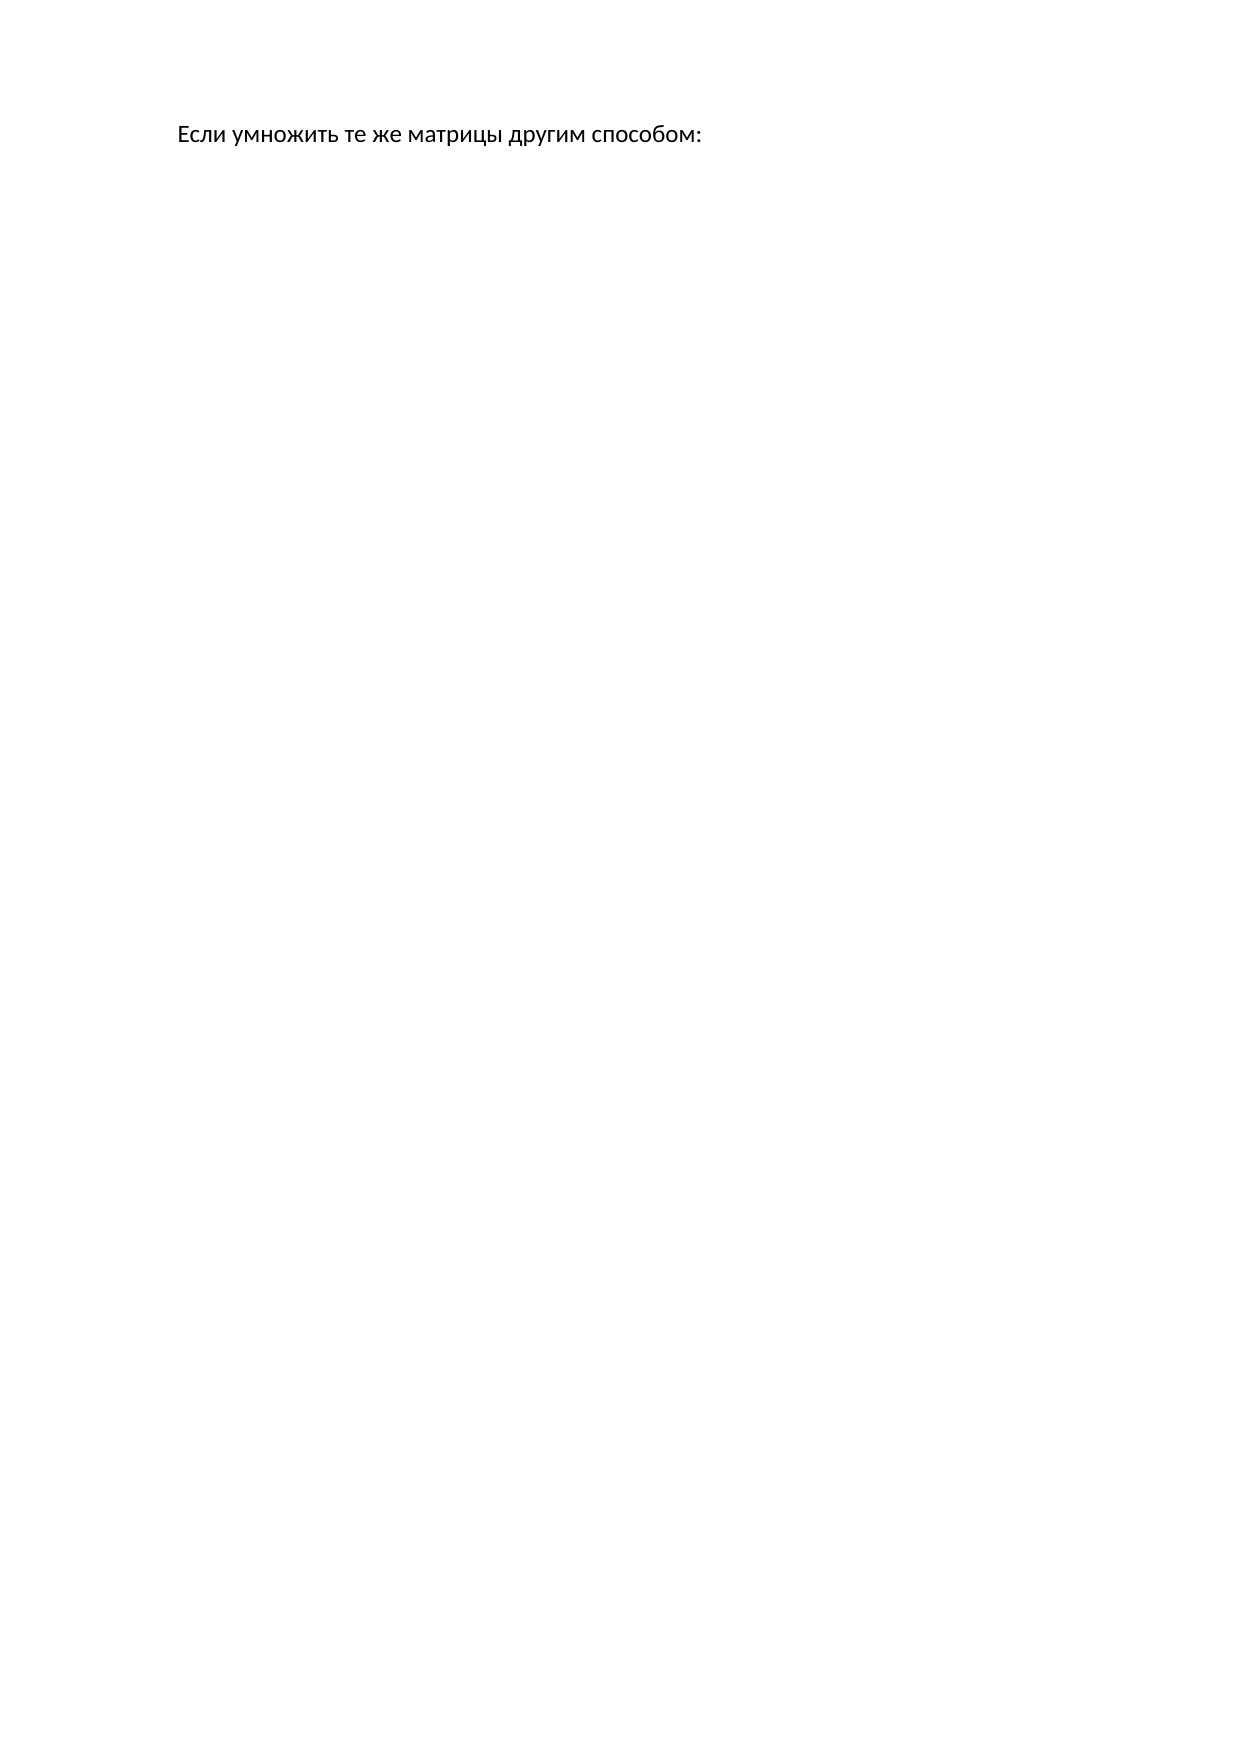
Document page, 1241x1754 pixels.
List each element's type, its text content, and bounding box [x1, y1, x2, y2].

text Если умножить те же матрицы другим способом: [177, 118, 1152, 149]
